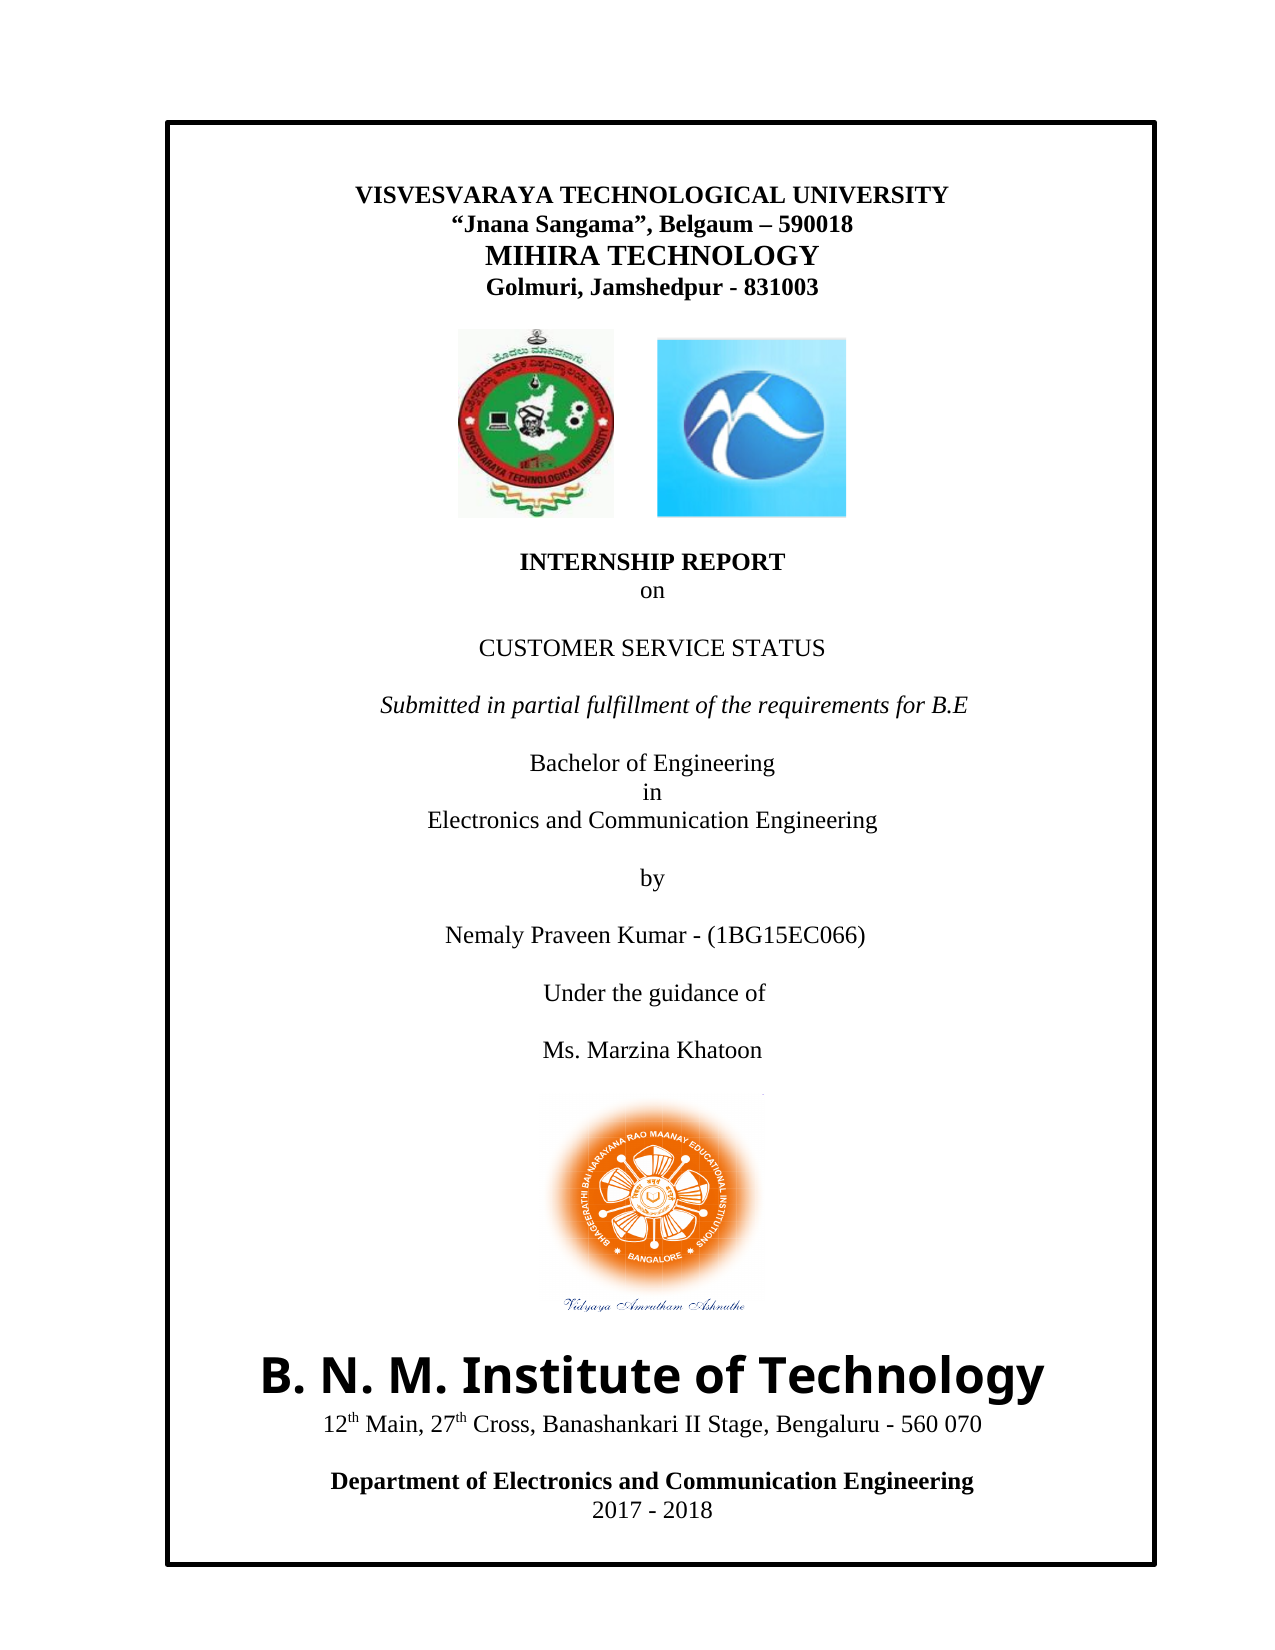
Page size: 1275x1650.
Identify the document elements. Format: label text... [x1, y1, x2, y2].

text 2017 - 2018 [118, 1495, 1186, 1524]
subtitle Electronics and Communication Engineering [118, 806, 1186, 834]
text “Jnana Sangama”, Belgaum – 590018 [118, 209, 1186, 238]
text Nemaly Praveen Kumar - (1BG15EC066) [118, 921, 1186, 949]
text Department of Electronics and Communication Engineering [118, 1466, 1186, 1495]
text in [118, 777, 1186, 806]
text Golmuri, Jamshedpur - 831003 [118, 272, 1186, 300]
text VISVESVARAYA TECHNOLOGICAL UNIVERSITY [118, 181, 1186, 209]
text 12th Main, 27th Cross, Banashankari II Stage, Bengaluru - 560 070 [118, 1409, 1186, 1437]
text MIHIRA TECHNOLOGY [118, 238, 1186, 272]
picture [458, 329, 614, 518]
text Ms. Marzina Khatoon [118, 1036, 1186, 1064]
text B. N. M. Institute of Technology [118, 1341, 1186, 1409]
text by [118, 863, 1186, 892]
text INTERNSHIP REPORT [118, 547, 1186, 576]
text Submitted in partial fulfillment of the requirements for B.E [118, 691, 1186, 719]
text on [118, 576, 1186, 604]
picture [657, 337, 847, 518]
text Under the guidance of [418, 978, 1186, 1007]
subtitle customer Service status [118, 633, 1186, 662]
text Bachelor of Engineering [118, 748, 1186, 777]
